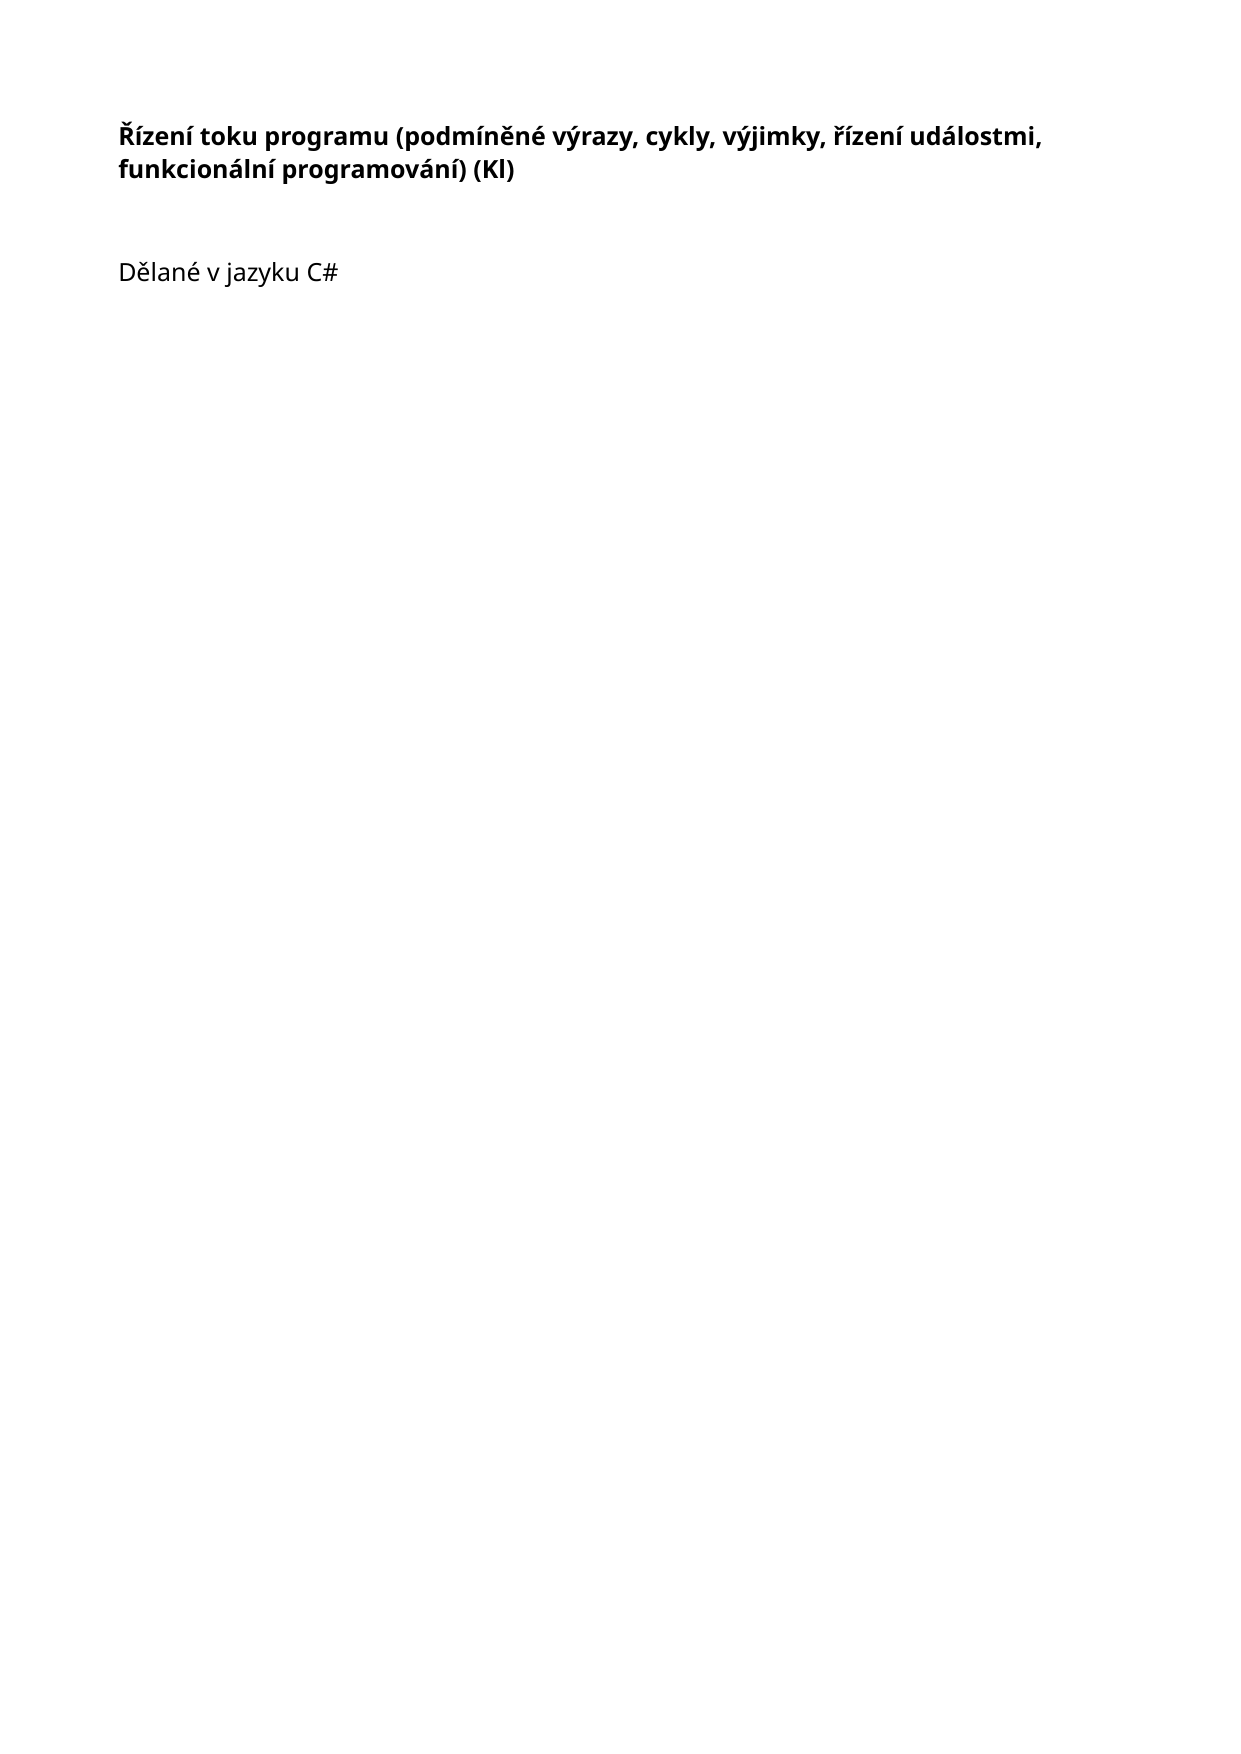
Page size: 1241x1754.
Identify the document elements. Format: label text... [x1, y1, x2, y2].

text Řízení toku programu (podmíněné výrazy, cykly, výjimky, řízení událostmi, funkcionální programování) (Kl) [118, 118, 1122, 186]
text Dělané v jazyku C# [118, 254, 1122, 288]
